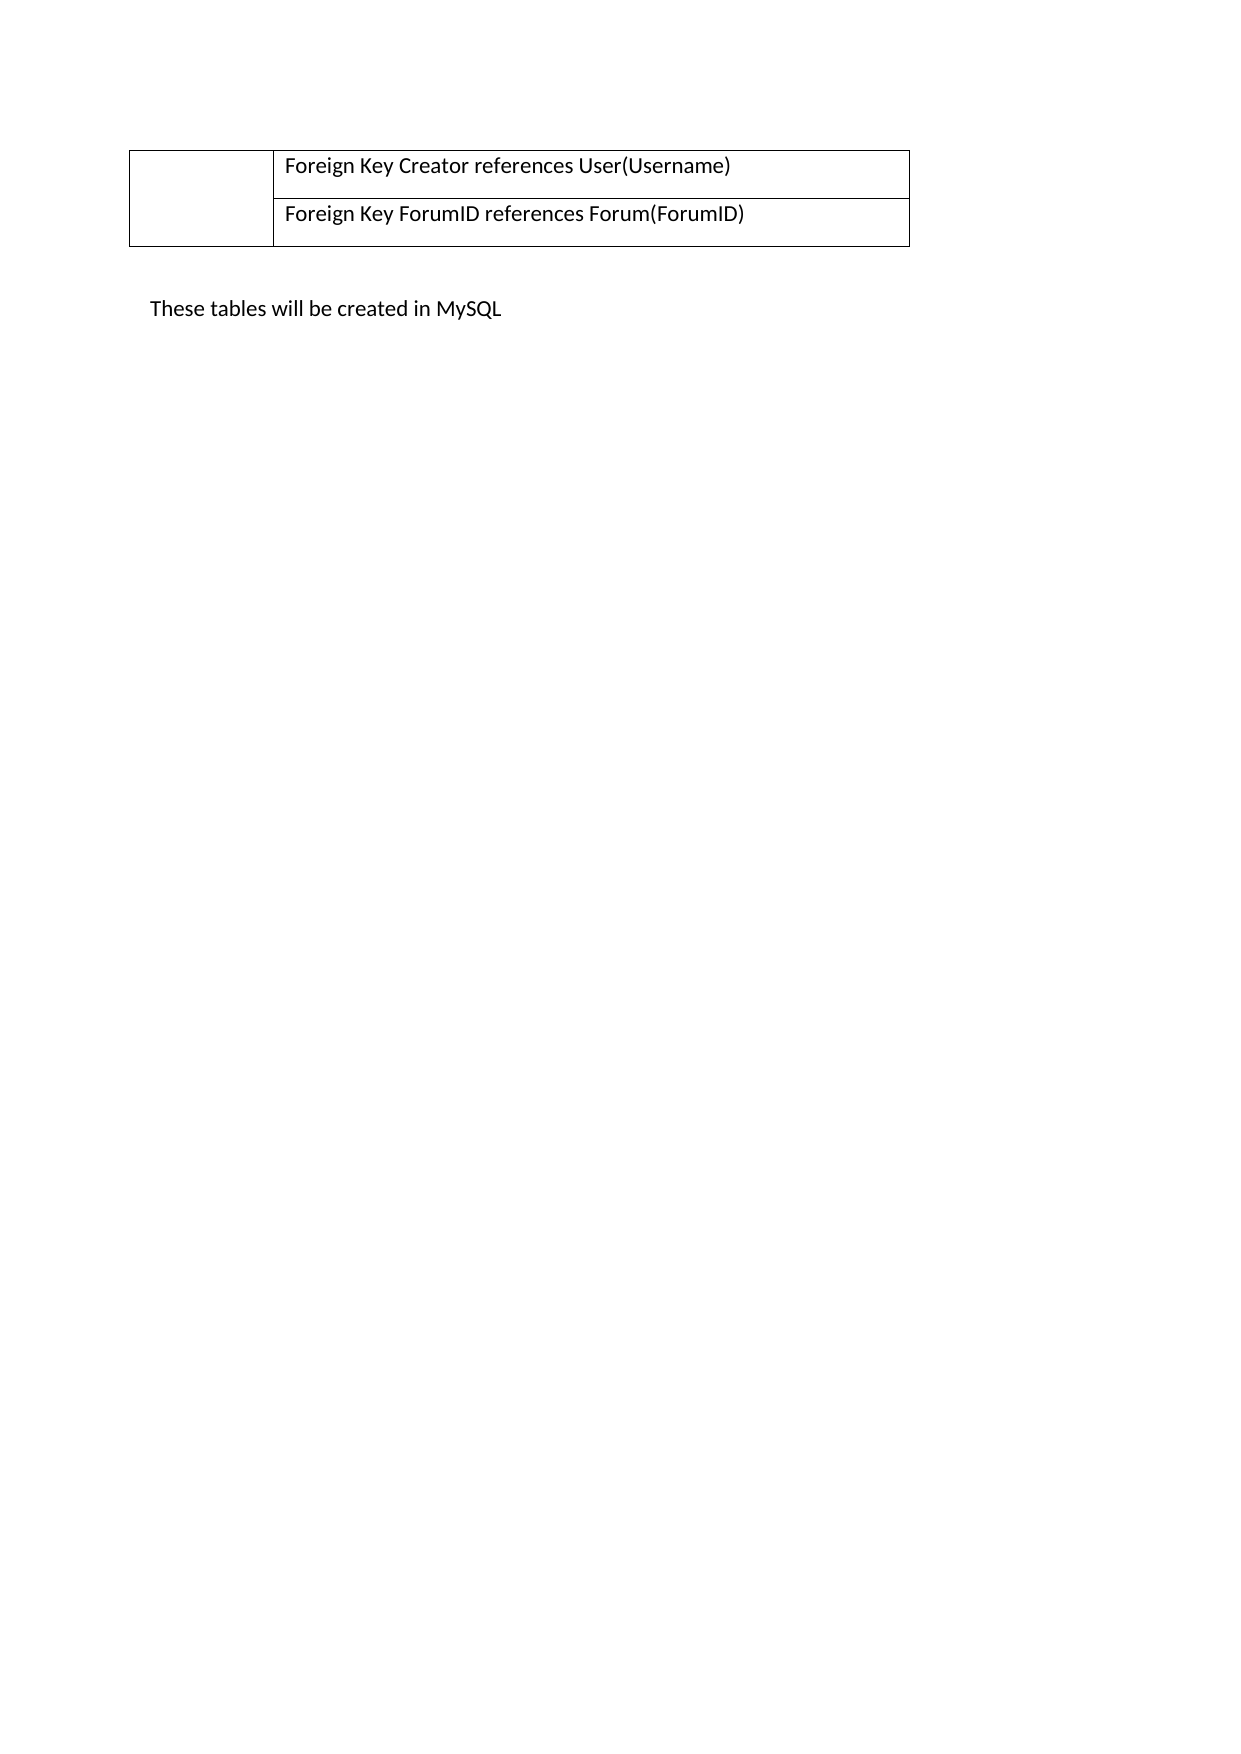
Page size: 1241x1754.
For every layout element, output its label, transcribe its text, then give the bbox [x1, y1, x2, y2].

text These tables will be created in MySQL [150, 294, 1090, 322]
table_cell Foreign Key ForumID references Forum(ForumID) [274, 199, 909, 246]
table_cell Foreign Key Creator references User(Username) [274, 151, 909, 198]
